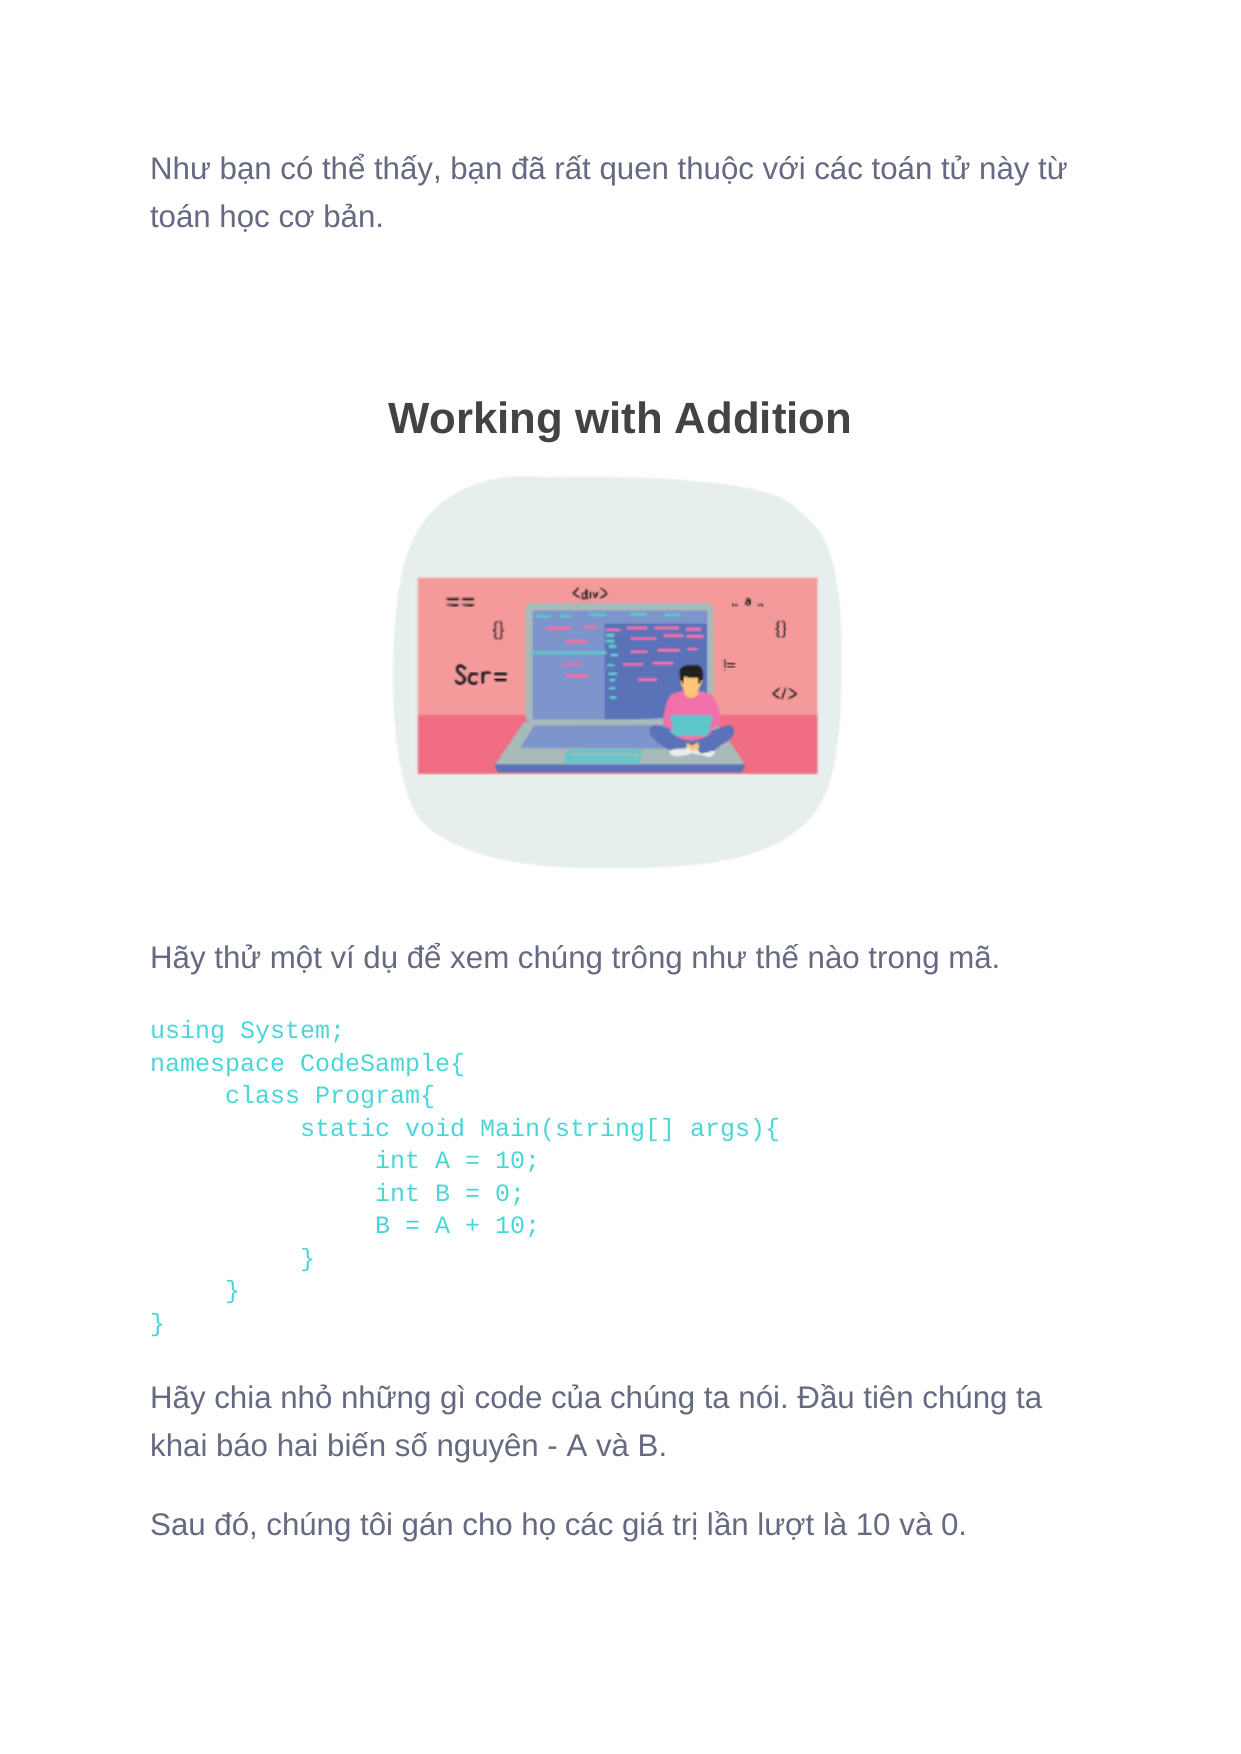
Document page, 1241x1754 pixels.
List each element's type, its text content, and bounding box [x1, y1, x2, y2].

text static void Main(string[] args){ [150, 1116, 1090, 1144]
subtitle Như bạn có thể thấy, bạn đã rất quen thuộc với các toán tử này từ toán học cơ bản. [150, 150, 1090, 234]
text } [150, 1278, 1090, 1306]
subtitle Hãy chia nhỏ những gì code của chúng ta nói. Đầu tiên chúng ta khai báo hai biến số nguyên - A và B. [150, 1379, 1090, 1463]
text namespace CodeSample{ [150, 1051, 1090, 1079]
text int B = 0; [150, 1181, 1090, 1209]
subtitle Sau đó, chúng tôi gán cho họ các giá trị lần lượt là 10 và 0. [150, 1506, 1090, 1542]
text B = A + 10; [150, 1213, 1090, 1241]
text class Program{ [150, 1083, 1090, 1111]
subtitle Hãy thử một ví dụ để xem chúng trông như thế nào trong mã. [150, 939, 1090, 975]
text } [150, 1246, 1090, 1274]
picture [374, 454, 867, 897]
text int A = 10; [150, 1148, 1090, 1176]
text } [150, 1311, 1090, 1339]
text using System; [150, 1018, 1090, 1046]
